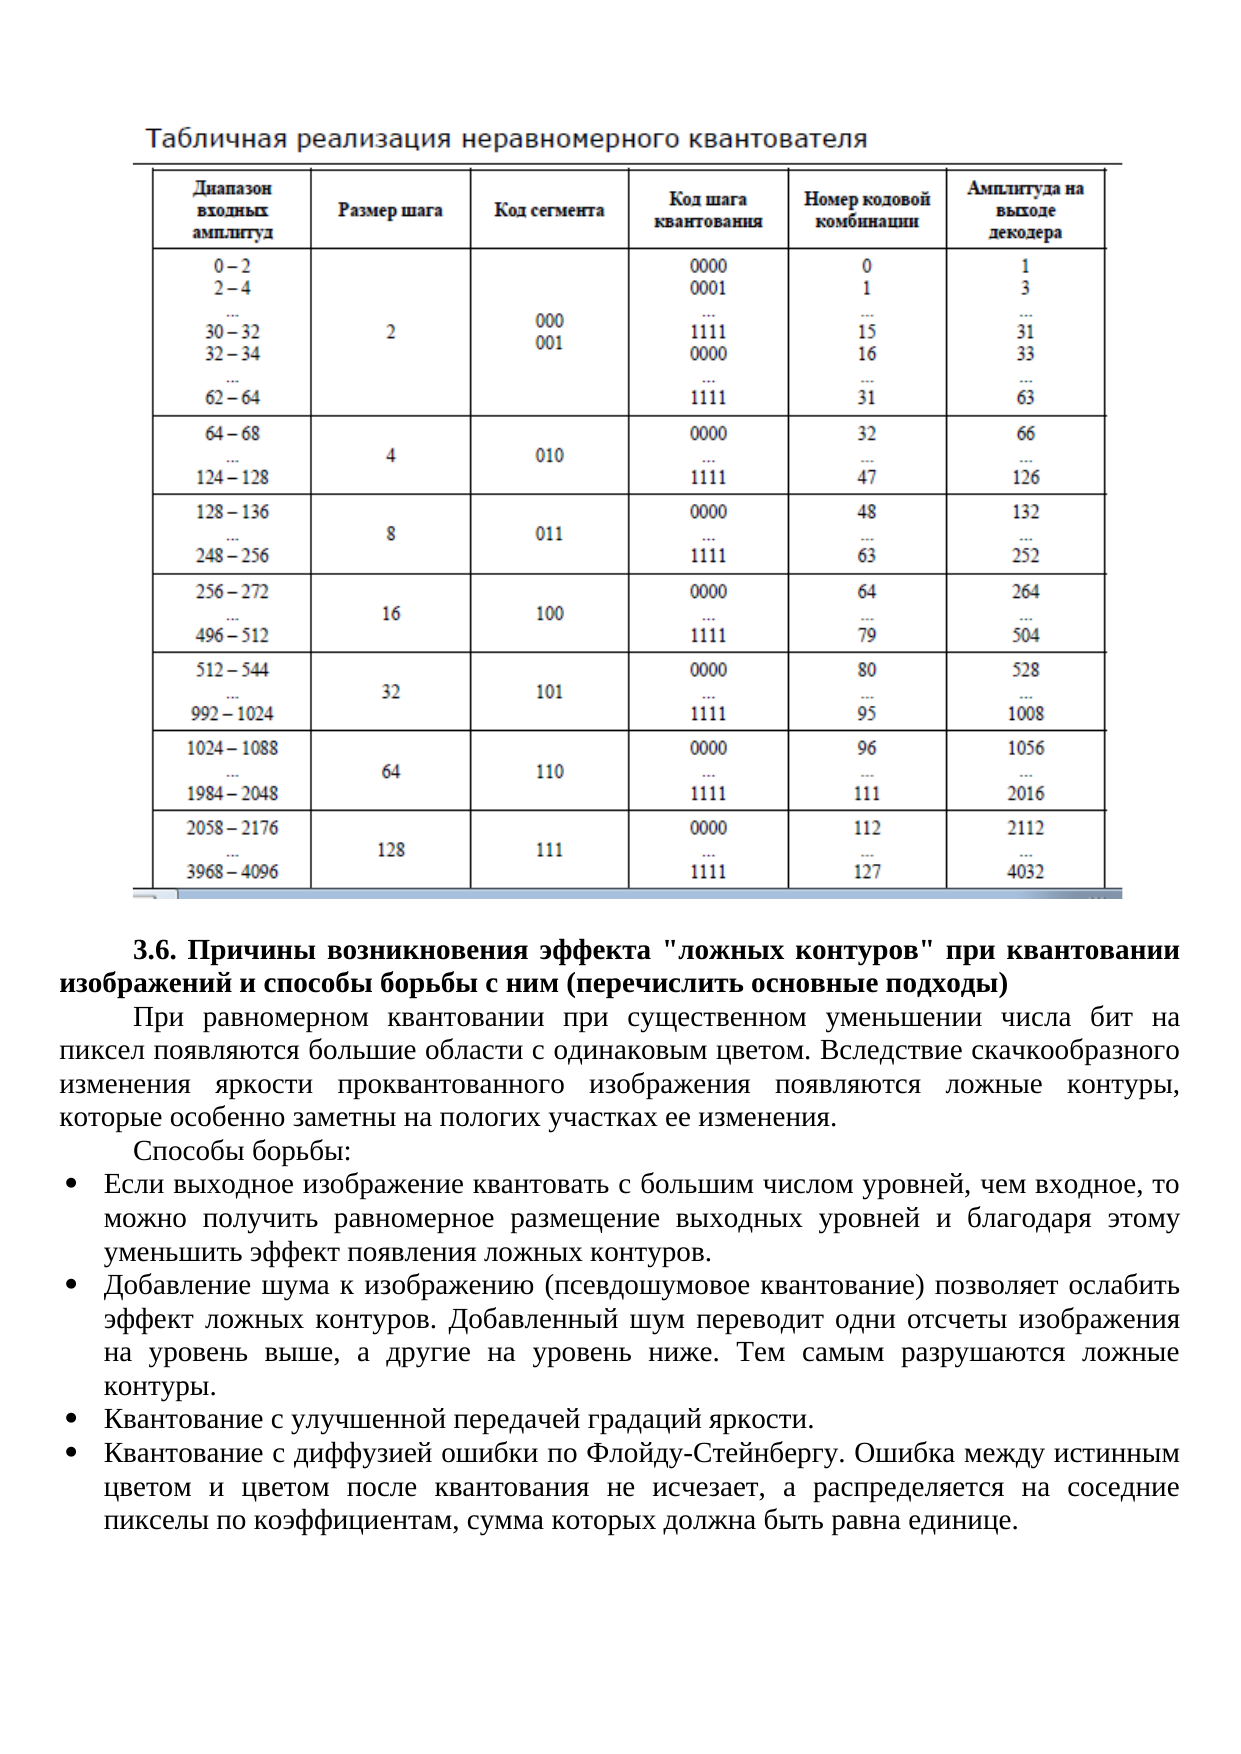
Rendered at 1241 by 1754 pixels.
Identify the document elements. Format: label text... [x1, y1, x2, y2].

list Квантование с улучшенной передачей градаций яркости. [66, 1402, 1181, 1435]
picture [132, 118, 1123, 899]
text При равномерном квантовании при существенном уменьшении числа бит на пиксел появляются большие области с одинаковым цветом. Вследствие скачкообразного изменения яркости проквантованного изображения появляются ложные контуры, которые особенно заметны на пологих участках ее изменения. [59, 999, 1181, 1133]
list Квантование с диффузией ошибки по Флойду-Стейнбергу. Ошибка между истинным цветом и цветом после квантования не исчезает, а распределяется на соседние пикселы по коэффициентам, сумма которых должна быть равна единице. [66, 1435, 1181, 1536]
text Способы борьбы: [59, 1133, 1181, 1167]
list Добавление шума к изображению (псевдошумовое квантование) позволяет ослабить эффект ложных контуров. Добавленный шум переводит одни отсчеты изображения на уровень выше, а другие на уровень ниже. Тем самым разрушаются ложные контуры. [66, 1267, 1181, 1402]
text 3.6. Причины возникновения эффекта "ложных контуров" при квантовании изображений и способы борьбы с ним (перечислить основные подходы) [59, 932, 1181, 999]
list Если выходное изображение квантовать с большим числом уровней, чем входное, то можно получить равномерное размещение выходных уровней и благодаря этому уменьшить эффект появления ложных контуров. [66, 1167, 1181, 1267]
